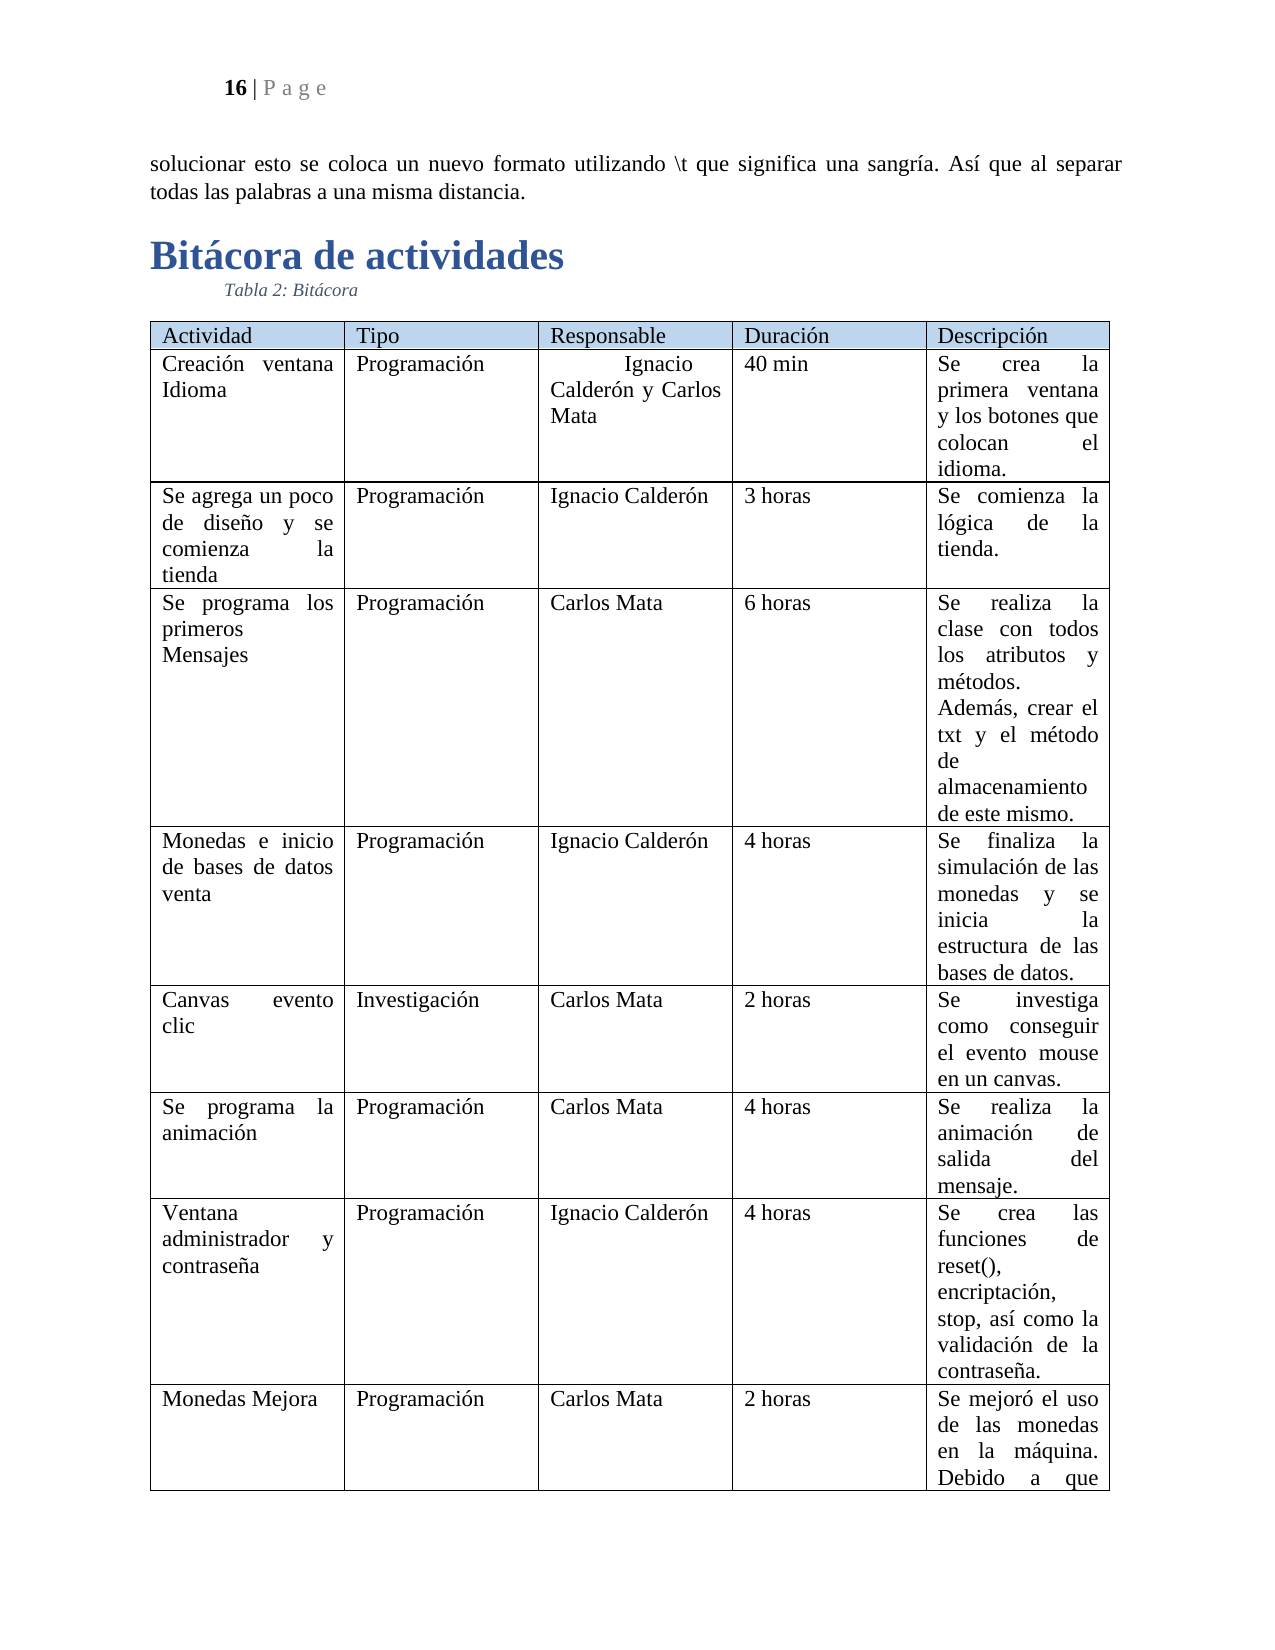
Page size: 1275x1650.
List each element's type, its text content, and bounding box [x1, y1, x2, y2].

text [150, 150, 1125, 204]
table_cell 40 min [733, 350, 926, 481]
table_header Tipo [345, 322, 538, 348]
table_cell 4 horas [733, 827, 926, 985]
table_cell Programación [345, 589, 538, 826]
table_cell 4 horas [733, 1093, 926, 1198]
table_cell Programación [345, 483, 538, 588]
table_cell Carlos Mata [539, 1385, 732, 1490]
table_cell Programación [345, 350, 538, 481]
table_cell Carlos Mata [539, 589, 732, 826]
table_cell Se realiza la animación de salida del mensaje. [927, 1093, 1109, 1198]
table_header Descripción [927, 322, 1109, 348]
table_cell Ignacio Calderón [539, 483, 732, 588]
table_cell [927, 1385, 1109, 1490]
table_cell Se crea la primera ventana y los botones que colocan el idioma. [927, 350, 1109, 481]
table_cell 2 horas [733, 1385, 926, 1490]
table_cell Ignacio Calderón y Carlos Mata [539, 350, 732, 481]
table_cell Ignacio Calderón [539, 827, 732, 985]
table_cell 2 horas [733, 986, 926, 1092]
table_cell Programación [345, 827, 538, 985]
table_cell Programación [345, 1093, 538, 1198]
table_cell Programación [345, 1199, 538, 1384]
table_cell Se finaliza la simulación de las monedas y se inicia la estructura de las bases de datos. [927, 827, 1109, 985]
table_cell Se comienza la lógica de la tienda. [927, 483, 1109, 588]
table_header Duración [733, 322, 926, 348]
table_cell Carlos Mata [539, 1093, 732, 1198]
table_cell 6 horas [733, 589, 926, 826]
table_cell 3 horas [733, 483, 926, 588]
table_cell Canvas evento clic [151, 986, 344, 1092]
table_cell Ignacio Calderón [539, 1199, 732, 1384]
table_cell Investigación [345, 986, 538, 1092]
table_cell Creación ventana Idioma [151, 350, 344, 481]
table_cell Se crea las funciones de reset(), encriptación, stop, así como la validación de la contraseña. [927, 1199, 1109, 1384]
subtitle Bitácora de actividades [150, 231, 1125, 279]
table_cell Programación [345, 1385, 538, 1490]
table_cell Monedas e inicio de bases de datos venta [151, 827, 344, 985]
table_cell Se programa los primeros Mensajes [151, 589, 344, 826]
table_header Actividad [151, 322, 344, 348]
table_cell Monedas Mejora [151, 1385, 344, 1490]
table_cell Se investiga como conseguir el evento mouse en un canvas. [927, 986, 1109, 1092]
table_cell 4 horas [733, 1199, 926, 1384]
table_header Responsable [539, 322, 732, 348]
table_cell Carlos Mata [539, 986, 732, 1092]
table_cell Ventana administrador y contraseña [151, 1199, 344, 1384]
table_cell Se agrega un poco de diseño y se comienza la tienda [151, 483, 344, 588]
table_cell Se programa la animación [151, 1093, 344, 1198]
table_cell Se realiza la clase con todos los atributos y métodos. Además, crear el txt y el método de almacenamiento de este mismo. [927, 589, 1109, 826]
